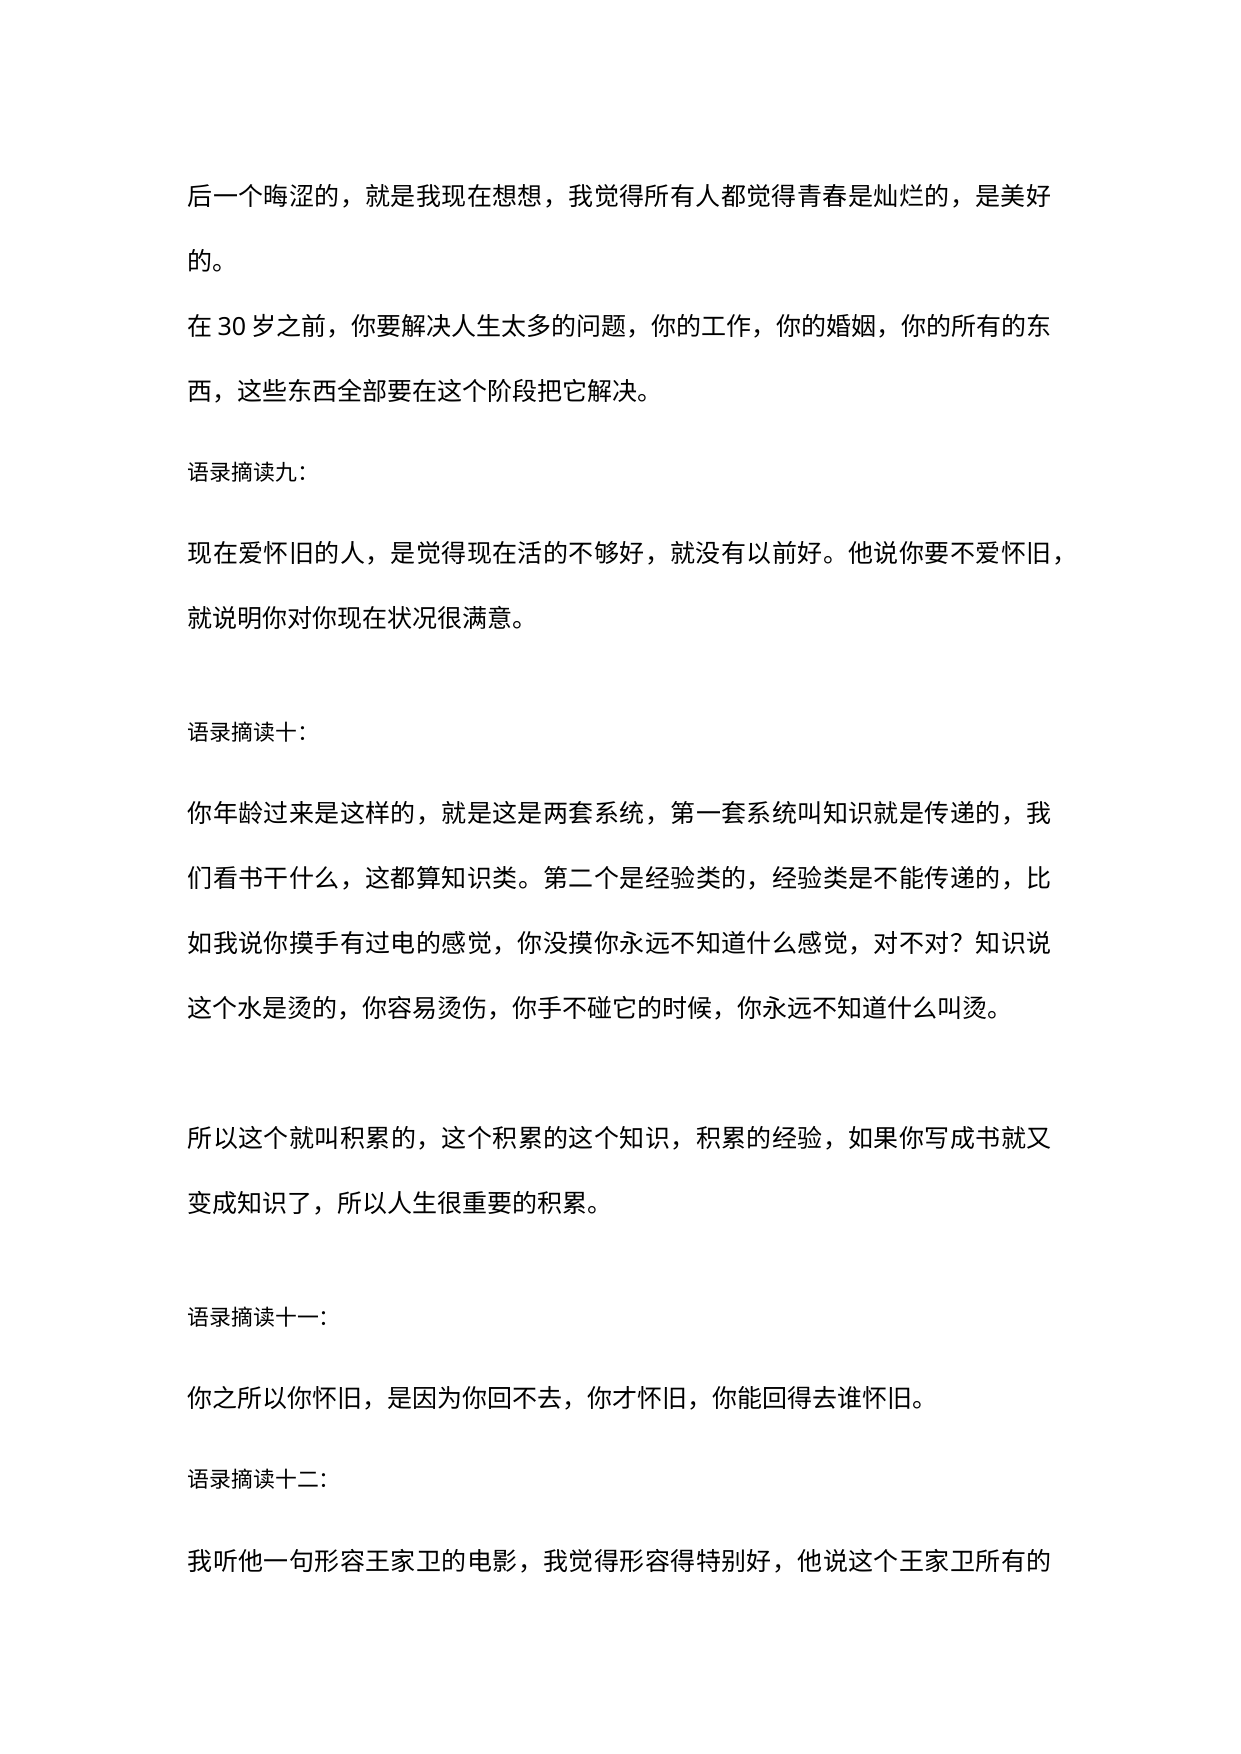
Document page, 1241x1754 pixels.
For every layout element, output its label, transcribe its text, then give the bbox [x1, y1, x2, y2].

text 语录摘读十二： [187, 1462, 1053, 1494]
text 现在爱怀旧的人，是觉得现在活的不够好，就没有以前好。他说你要不爱怀旧，就说明你对你现在状况很满意。 [187, 519, 1053, 649]
text 语录摘读十一： [187, 1299, 1053, 1332]
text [187, 1527, 1053, 1592]
text 你年龄过来是这样的，就是这是两套系统，第一套系统叫知识就是传递的，我们看书干什么，这都算知识类。第二个是经验类的，经验类是不能传递的，比如我说你摸手有过电的感觉，你没摸你永远不知道什么感觉，对不对？知识说这个水是烫的，你容易烫伤，你手不碰它的时候，你永远不知道什么叫烫。 [187, 779, 1053, 1039]
text 所以这个就叫积累的，这个积累的这个知识，积累的经验，如果你写成书就又变成知识了，所以人生很重要的积累。 [187, 1104, 1053, 1234]
text 在30岁之前，你要解决人生太多的问题，你的工作，你的婚姻，你的所有的东西，这些东西全部要在这个阶段把它解决。 [187, 292, 1053, 422]
text 语录摘读十： [187, 714, 1053, 747]
text 你之所以你怀旧，是因为你回不去，你才怀旧，你能回得去谁怀旧。 [187, 1364, 1053, 1429]
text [187, 162, 1053, 292]
text 语录摘读九： [187, 454, 1053, 487]
